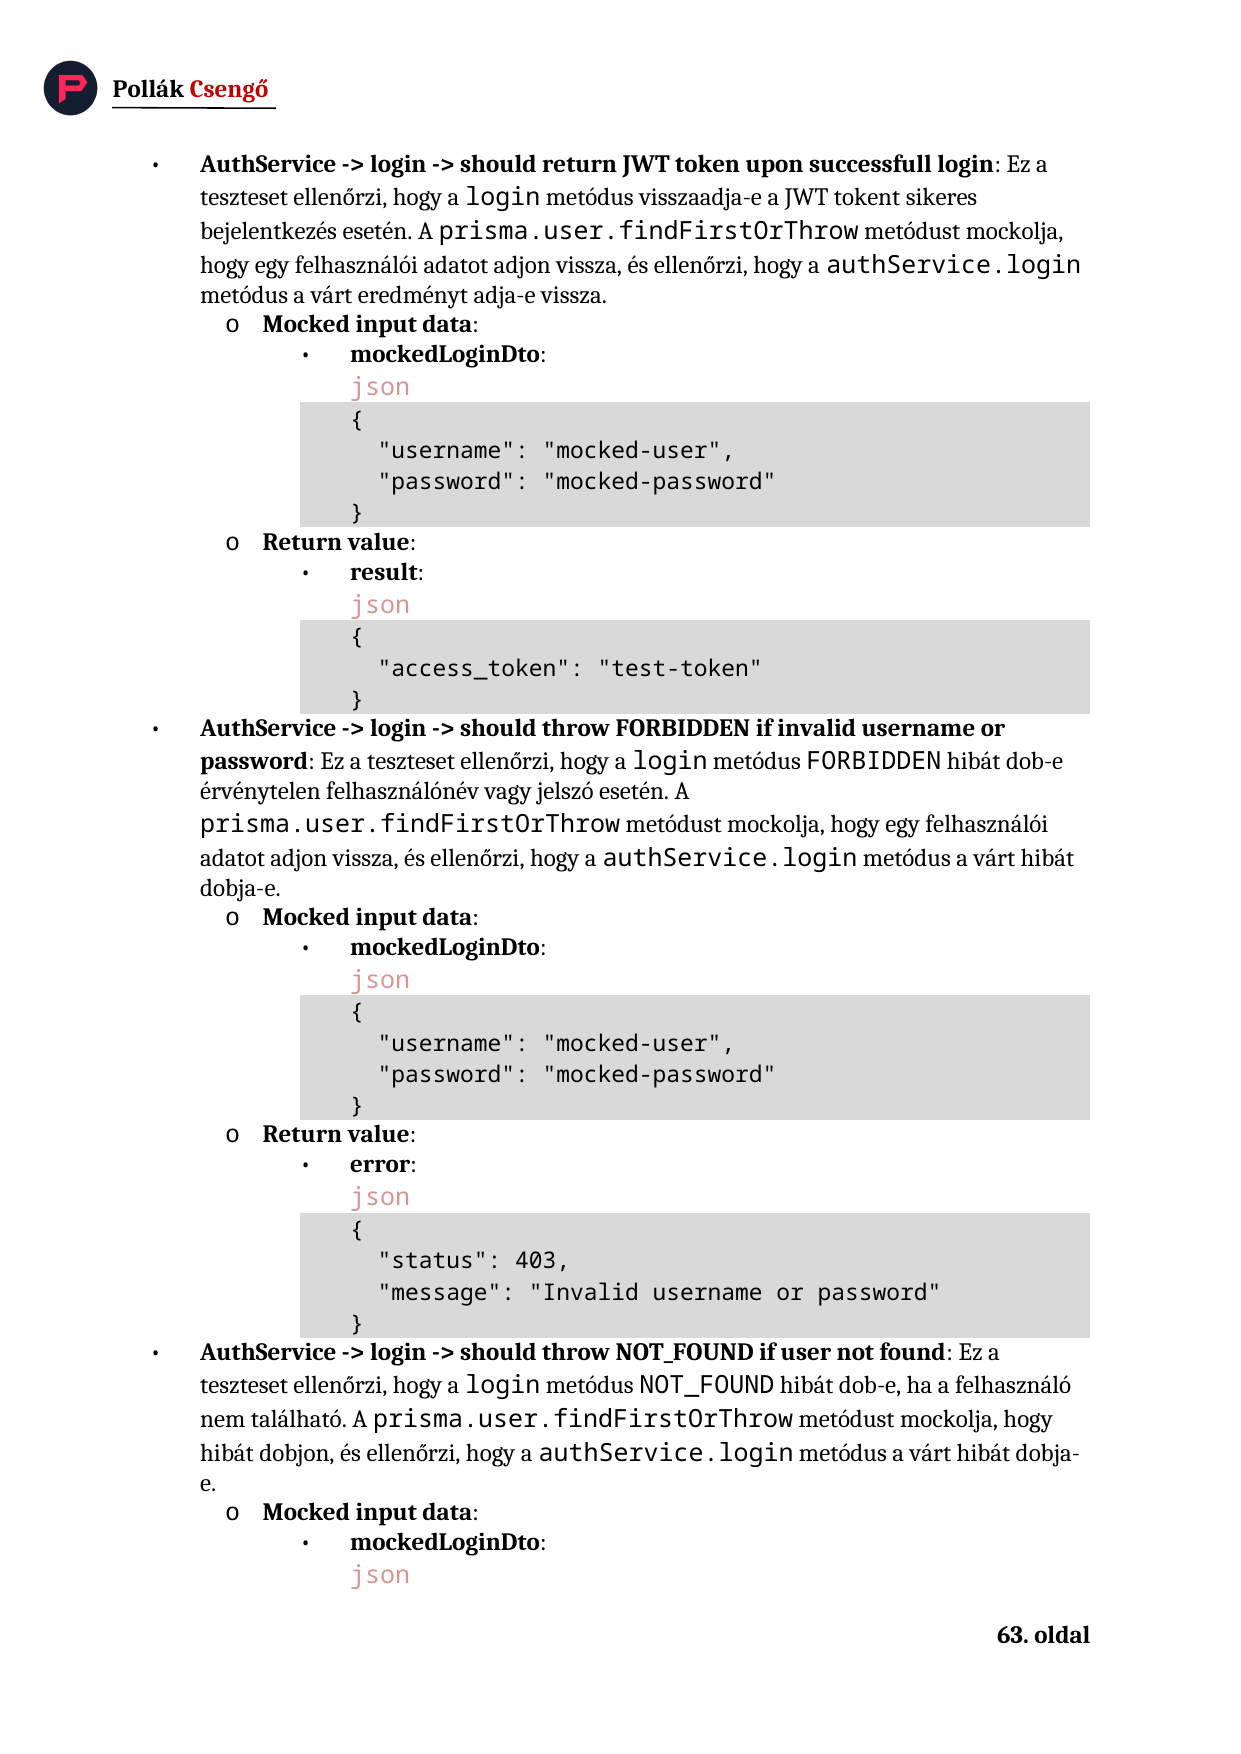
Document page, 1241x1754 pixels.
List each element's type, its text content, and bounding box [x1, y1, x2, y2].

list AuthService -> login -> should throw FORBIDDEN if invalid username or password: Ez a teszteset ellenőrzi, hogy a login metódus FORBIDDEN hibát dob-e érvénytelen felhasználónév vagy jelszó esetén. A prisma.user.findFirstOrThrow metódust mockolja, hogy egy felhasználói adatot adjon vissza, és ellenőrzi, hogy a authService.login metódus a várt hibát dobja-e. [150, 714, 1090, 902]
list "access_token": "test-token" [300, 652, 1090, 683]
list "status": 403, [300, 1244, 1090, 1276]
list Return value: [225, 1120, 1090, 1150]
list "username": "mocked-user", [300, 1027, 1090, 1058]
list { [300, 995, 1090, 1027]
list Mocked input data: [225, 1498, 1090, 1528]
list "username": "mocked-user", [300, 434, 1090, 465]
list { [300, 620, 1090, 652]
list json [300, 586, 1090, 620]
list Mocked input data: [225, 310, 1090, 340]
list { [300, 1213, 1090, 1244]
list "password": "mocked-password" [300, 1058, 1090, 1089]
list error: [300, 1150, 1090, 1179]
list AuthService -> login -> should throw NOT_FOUND if user not found: Ez a teszteset ellenőrzi, hogy a login metódus NOT_FOUND hibát dob-e, ha a felhasználó nem található. A prisma.user.findFirstOrThrow metódust mockolja, hogy hibát dobjon, és ellenőrzi, hogy a authService.login metódus a várt hibát dobja-e. [150, 1338, 1090, 1498]
list json [300, 1179, 1090, 1213]
list AuthService -> login -> should return JWT token upon successfull login: Ez a teszteset ellenőrzi, hogy a login metódus visszaadja-e a JWT tokent sikeres bejelentkezés esetén. A prisma.user.findFirstOrThrow metódust mockolja, hogy egy felhasználói adatot adjon vissza, és ellenőrzi, hogy a authService.login metódus a várt eredményt adja-e vissza. [150, 150, 1090, 310]
list result: [300, 557, 1090, 586]
list "password": "mocked-password" [300, 465, 1090, 496]
list { [300, 402, 1090, 434]
list json [300, 961, 1090, 995]
list } [300, 1307, 1090, 1338]
list Mocked input data: [225, 902, 1090, 932]
list mockedLoginDto: [300, 932, 1090, 961]
list mockedLoginDto: [300, 1528, 1090, 1557]
list } [300, 683, 1090, 714]
list json [300, 1557, 1090, 1591]
list json [300, 368, 1090, 402]
list } [300, 496, 1090, 527]
list Return value: [225, 527, 1090, 557]
list } [300, 1089, 1090, 1120]
list "message": "Invalid username or password" [300, 1276, 1090, 1307]
picture [39, 56, 99, 117]
list mockedLoginDto: [300, 340, 1090, 368]
